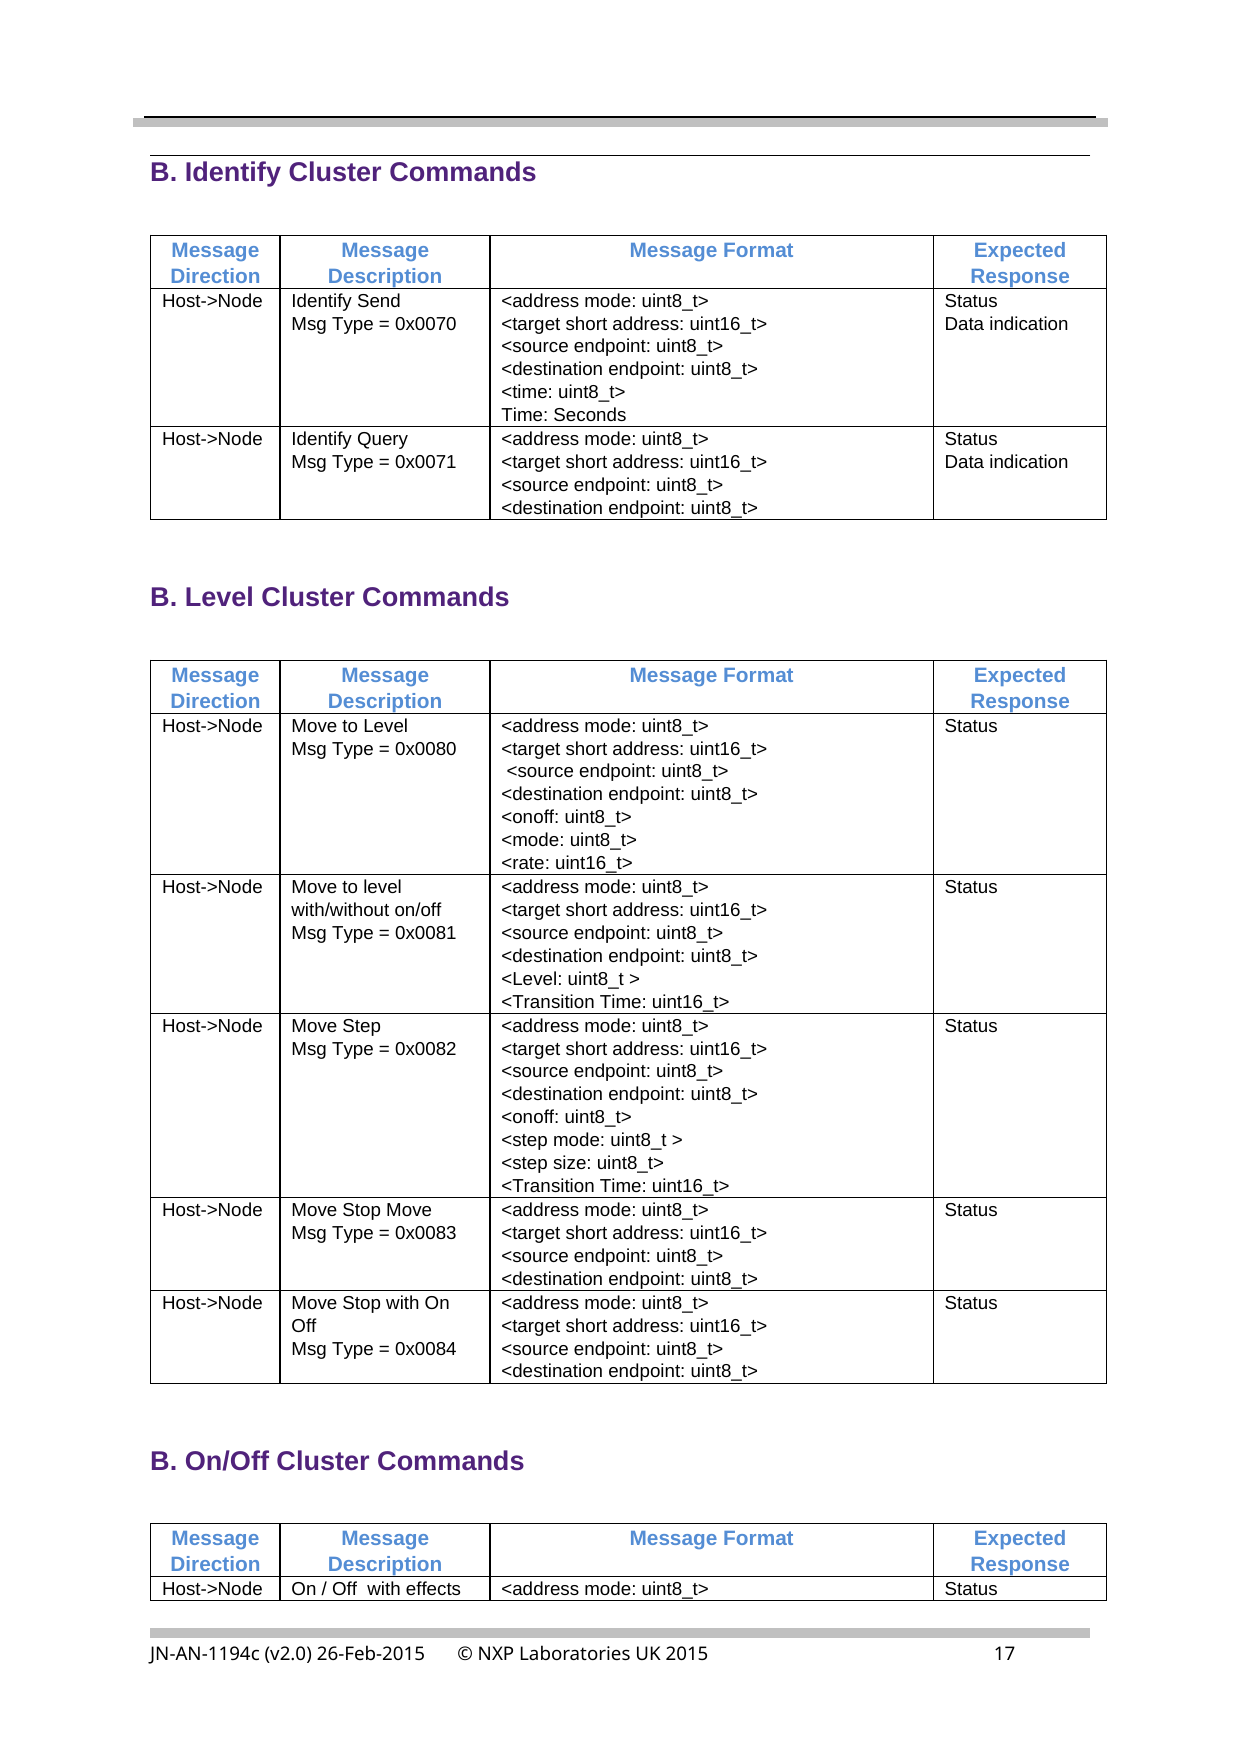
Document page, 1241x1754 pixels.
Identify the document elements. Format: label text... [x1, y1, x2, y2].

table_cell Host->Node [151, 1577, 279, 1600]
table_header Message Description [281, 236, 489, 288]
table_header Message Format [491, 1524, 933, 1576]
text B. Level Cluster Commands [150, 581, 1090, 613]
table_cell Move Step Msg Type = 0x0082 [281, 1014, 489, 1197]
table_cell Move to level with/without on/off Msg Type = 0x0081 [281, 875, 489, 1013]
table_cell Status [934, 875, 1106, 1013]
table_header Expected Response [934, 236, 1106, 288]
table_cell Host->Node [151, 1198, 279, 1290]
table_cell <address mode: uint8_t> <target short address: uint16_t> <source endpoint: uint8_t> <destination endpoint: uint8_t> [491, 1291, 933, 1382]
table_cell Status [934, 1014, 1106, 1197]
table_cell Status [934, 1198, 1106, 1290]
table_cell <address mode: uint8_t> <target short address: uint16_t> <source endpoint: uint8_t> <destination endpoint: uint8_t> [491, 427, 933, 519]
table_cell Host->Node [151, 875, 279, 1013]
table_cell <address mode: uint8_t> <target short address: uint16_t> <source endpoint: uint8_t> <destination endpoint: uint8_t> <time: uint8_t> Time: Seconds [491, 289, 933, 426]
table_header Message Format [491, 236, 933, 288]
table_header Message Format [491, 661, 933, 713]
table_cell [491, 1577, 933, 1600]
text B. On/Off Cluster Commands [150, 1445, 1090, 1476]
table_cell Status Data indication [934, 427, 1106, 519]
table_header Message Direction [151, 661, 279, 713]
table_header Expected Response [934, 1524, 1106, 1576]
text B. Identify Cluster Commands [150, 156, 1090, 188]
table_cell <address mode: uint8_t> <target short address: uint16_t> <source endpoint: uint8_t> <destination endpoint: uint8_t> [491, 1198, 933, 1290]
table_cell Host->Node [151, 1014, 279, 1197]
table_header Message Description [281, 661, 489, 713]
table_cell Status [934, 1577, 1106, 1600]
table_cell Move Stop with On Off Msg Type = 0x0084 [281, 1291, 489, 1382]
table_cell Move Stop Move Msg Type = 0x0083 [281, 1198, 489, 1290]
table_cell Status [934, 714, 1106, 874]
table_cell Host->Node [151, 427, 279, 519]
table_cell Move to Level Msg Type = 0x0080 [281, 714, 489, 874]
table_cell Host->Node [151, 714, 279, 874]
table_cell Host->Node [151, 289, 279, 426]
table_cell <address mode: uint8_t> <target short address: uint16_t> <source endpoint: uint8_t> <destination endpoint: uint8_t> <Level: uint8_t > <Transition Time: uint16_t> [491, 875, 933, 1013]
table_cell Status [934, 1291, 1106, 1382]
table_cell <address mode: uint8_t> <target short address: uint16_t> <source endpoint: uint8_t> <destination endpoint: uint8_t> <onoff: uint8_t> <step mode: uint8_t > <step size: uint8_t> <Transition Time: uint16_t> [491, 1014, 933, 1197]
table_header Expected Response [934, 661, 1106, 713]
table_cell <address mode: uint8_t> <target short address: uint16_t> <source endpoint: uint8_t> <destination endpoint: uint8_t> <onoff: uint8_t> <mode: uint8_t> <rate: uint16_t> [491, 714, 933, 874]
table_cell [281, 1577, 489, 1600]
table_cell Host->Node [151, 1291, 279, 1382]
table_header Message Description [281, 1524, 489, 1576]
table_cell Identify Send Msg Type = 0x0070 [281, 289, 489, 426]
table_header Message Direction [151, 236, 279, 288]
table_cell Status Data indication [934, 289, 1106, 426]
table_cell Identify Query Msg Type = 0x0071 [281, 427, 489, 519]
table_header Message Direction [151, 1524, 279, 1576]
